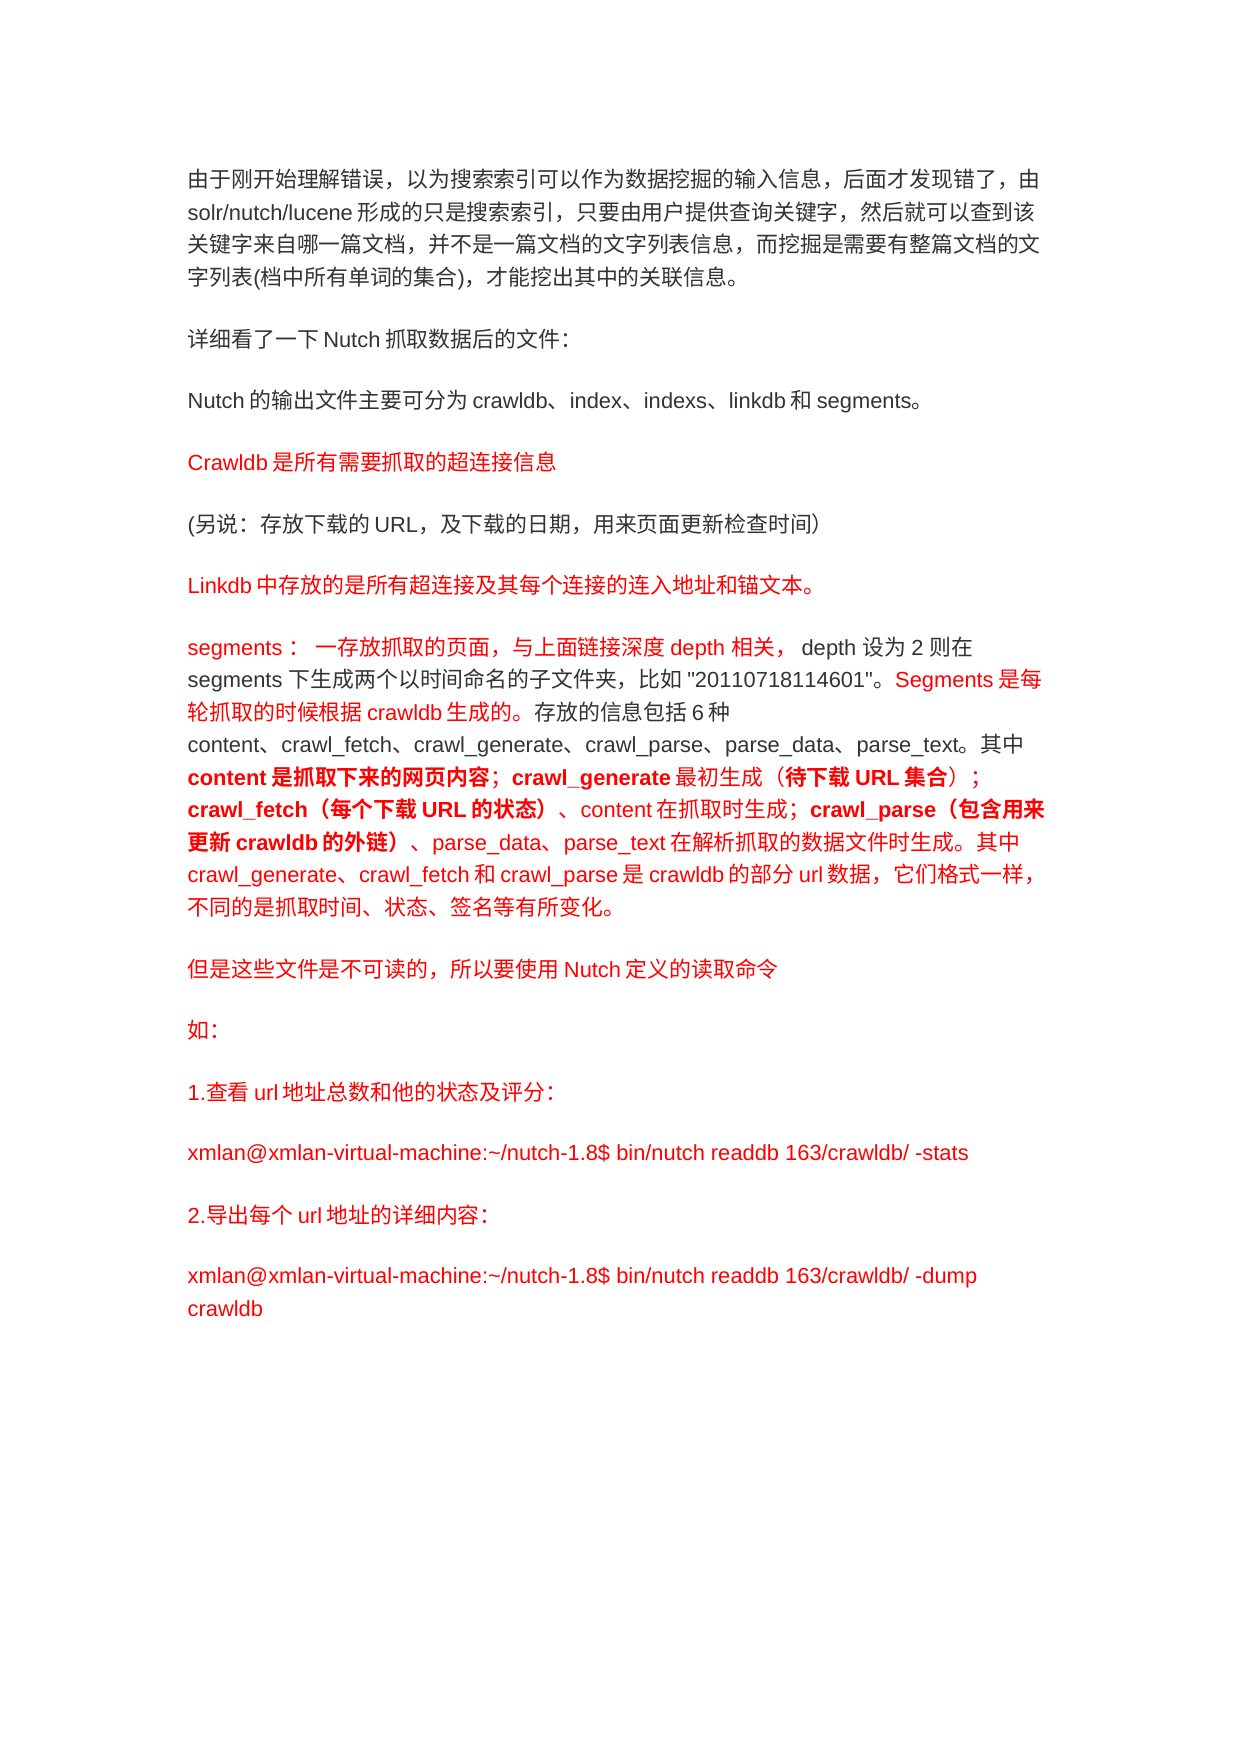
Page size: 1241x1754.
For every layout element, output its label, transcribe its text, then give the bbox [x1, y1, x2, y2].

text Crawldb是所有需要抓取的超连接信息 [187, 444, 1053, 477]
text Nutch的输出文件主要可分为crawldb、index、indexs、linkdb和segments。 [187, 383, 1053, 415]
text xmlan@xmlan-virtual-machine:~/nutch-1.8$ bin/nutch readdb 163/crawldb/ -stats [187, 1136, 1053, 1169]
text Linkdb中存放的是所有超连接及其每个连接的连入地址和锚文本。 [187, 568, 1053, 600]
text 1.查看url地址总数和他的状态及评分： [187, 1074, 1053, 1107]
text 由于刚开始理解错误，以为搜索索引可以作为数据挖掘的输入信息，后面才发现错了，由solr/nutch/lucene形成的只是搜索索引，只要由用户提供查询关键字，然后就可以查到该关键字来自哪一篇文档，并不是一篇文档的文字列表信息，而挖掘是需要有整篇文档的文字列表(档中所有单词的集合)，才能挖出其中的关联信息。 [187, 162, 1053, 292]
text segments ： 一存放抓取的页面，与上面链接深度 depth 相关， depth 设为 2 则在 segments 下生成两个以时间命名的子文件夹，比如 "20110718114601"。Segments是每轮抓取的时候根据crawldb生成的。存放的信息包括6种content、crawl_fetch、crawl_generate、crawl_parse、parse_data、parse_text。其中content是抓取下来的网页内容；crawl_generate最初生成（待下载URL集合）；crawl_fetch（每个下载URL的状态）、content在抓取时生成；crawl_parse（包含用来更新crawldb的外链）、parse_data、parse_text在解析抓取的数据文件时生成。其中crawl_generate、crawl_fetch和crawl_parse是crawldb的部分url数据，它们格式一样，不同的是抓取时间、状态、签名等有所变化。 [187, 629, 1053, 922]
text (另说：存放下载的URL，及下载的日期，用来页面更新检查时间） [187, 506, 1053, 539]
text 详细看了一下Nutch抓取数据后的文件： [187, 321, 1053, 354]
text xmlan@xmlan-virtual-machine:~/nutch-1.8$ bin/nutch readdb 163/crawldb/ -dump crawldb [187, 1259, 1053, 1324]
text 但是这些文件是不可读的，所以要使用Nutch定义的读取命令 [187, 951, 1053, 984]
text 2.导出每个url地址的详细内容： [187, 1198, 1053, 1230]
text 如： [187, 1013, 1053, 1045]
